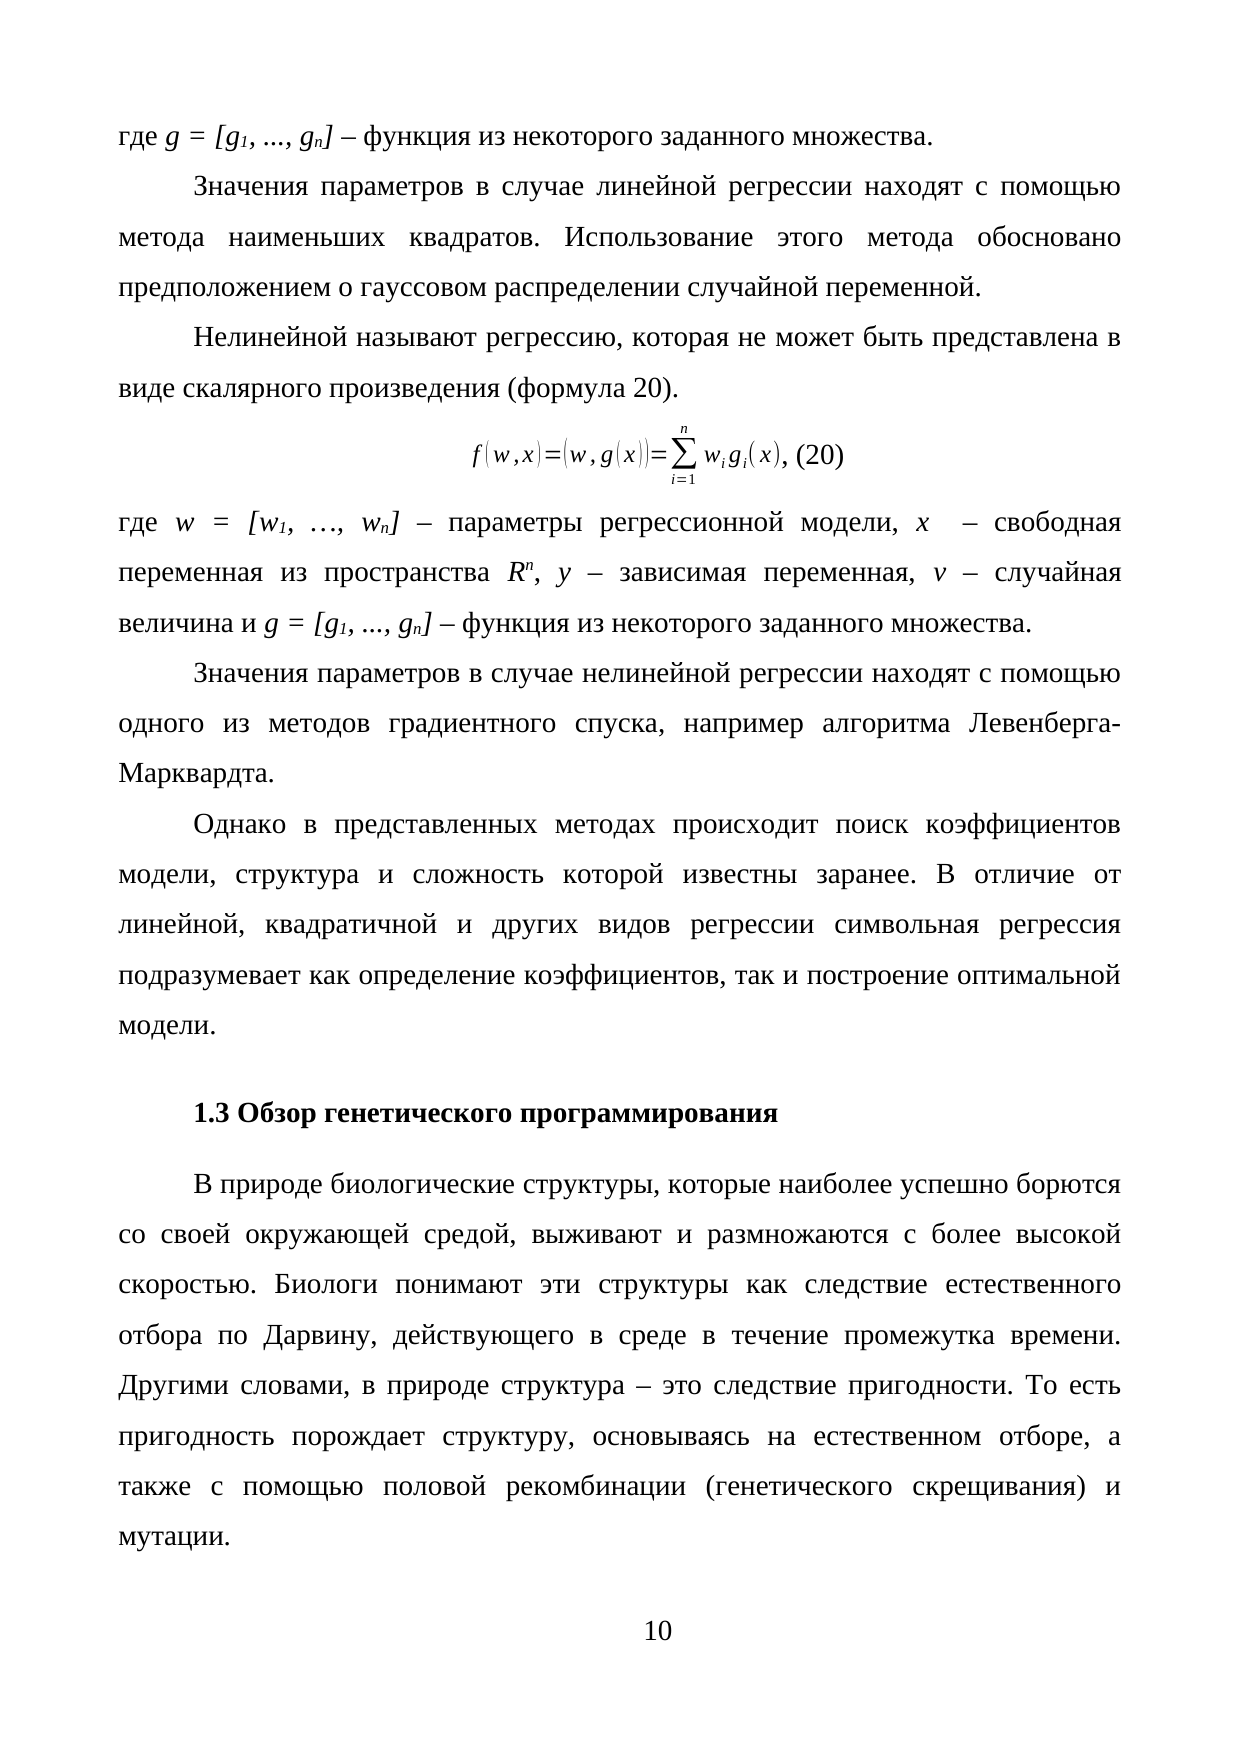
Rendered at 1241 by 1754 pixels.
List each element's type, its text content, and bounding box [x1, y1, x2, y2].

text Значения параметров в случае нелинейной регрессии находят с помощью одного из методов градиентного спуска, например алгоритма Левенберга-Марквардта. [118, 655, 1122, 789]
text где g = [g1, ..., gn] – функция из некоторого заданного множества. [118, 118, 1122, 152]
text Однако в представленных методах происходит поиск коэффициентов модели, структура и сложность которой известны заранее. В отличие от линейной, квадратичной и других видов регрессии символьная регрессия подразумевает как определение коэффициентов, так и построение оптимальной модели. [118, 806, 1122, 1041]
text где w = [w1, …, wn] – параметры регрессионной модели, x – свободная переменная из пространства Rn, y – зависимая переменная, ν – случайная величина и g = [g1, ..., gn] – функция из некоторого заданного множества. [118, 504, 1122, 638]
text , (20) [118, 420, 1122, 487]
subtitle 1.3 Обзор генетического программирования [118, 1095, 1122, 1128]
text Нелинейной называют регрессию, которая не может быть представлена в виде скалярного произведения (формула 20). [118, 319, 1122, 403]
text Значения параметров в случае линейной регрессии находят с помощью метода наименьших квадратов. Использование этого метода обосновано предположением о гауссовом распределении случайной переменной. [118, 168, 1122, 303]
text В природе биологические структуры, которые наиболее успешно борются со своей окружающей средой, выживают и размножаются с более высокой скоростью. Биологи понимают эти структуры как следствие естественного отбора по Дарвину, действующего в среде в течение промежутка времени. Другими словами, в природе структура – это следствие пригодности. То есть пригодность порождает структуру, основываясь на естественном отборе, а также с помощью половой рекомбинации (генетического скрещивания) и мутации. [118, 1166, 1122, 1552]
